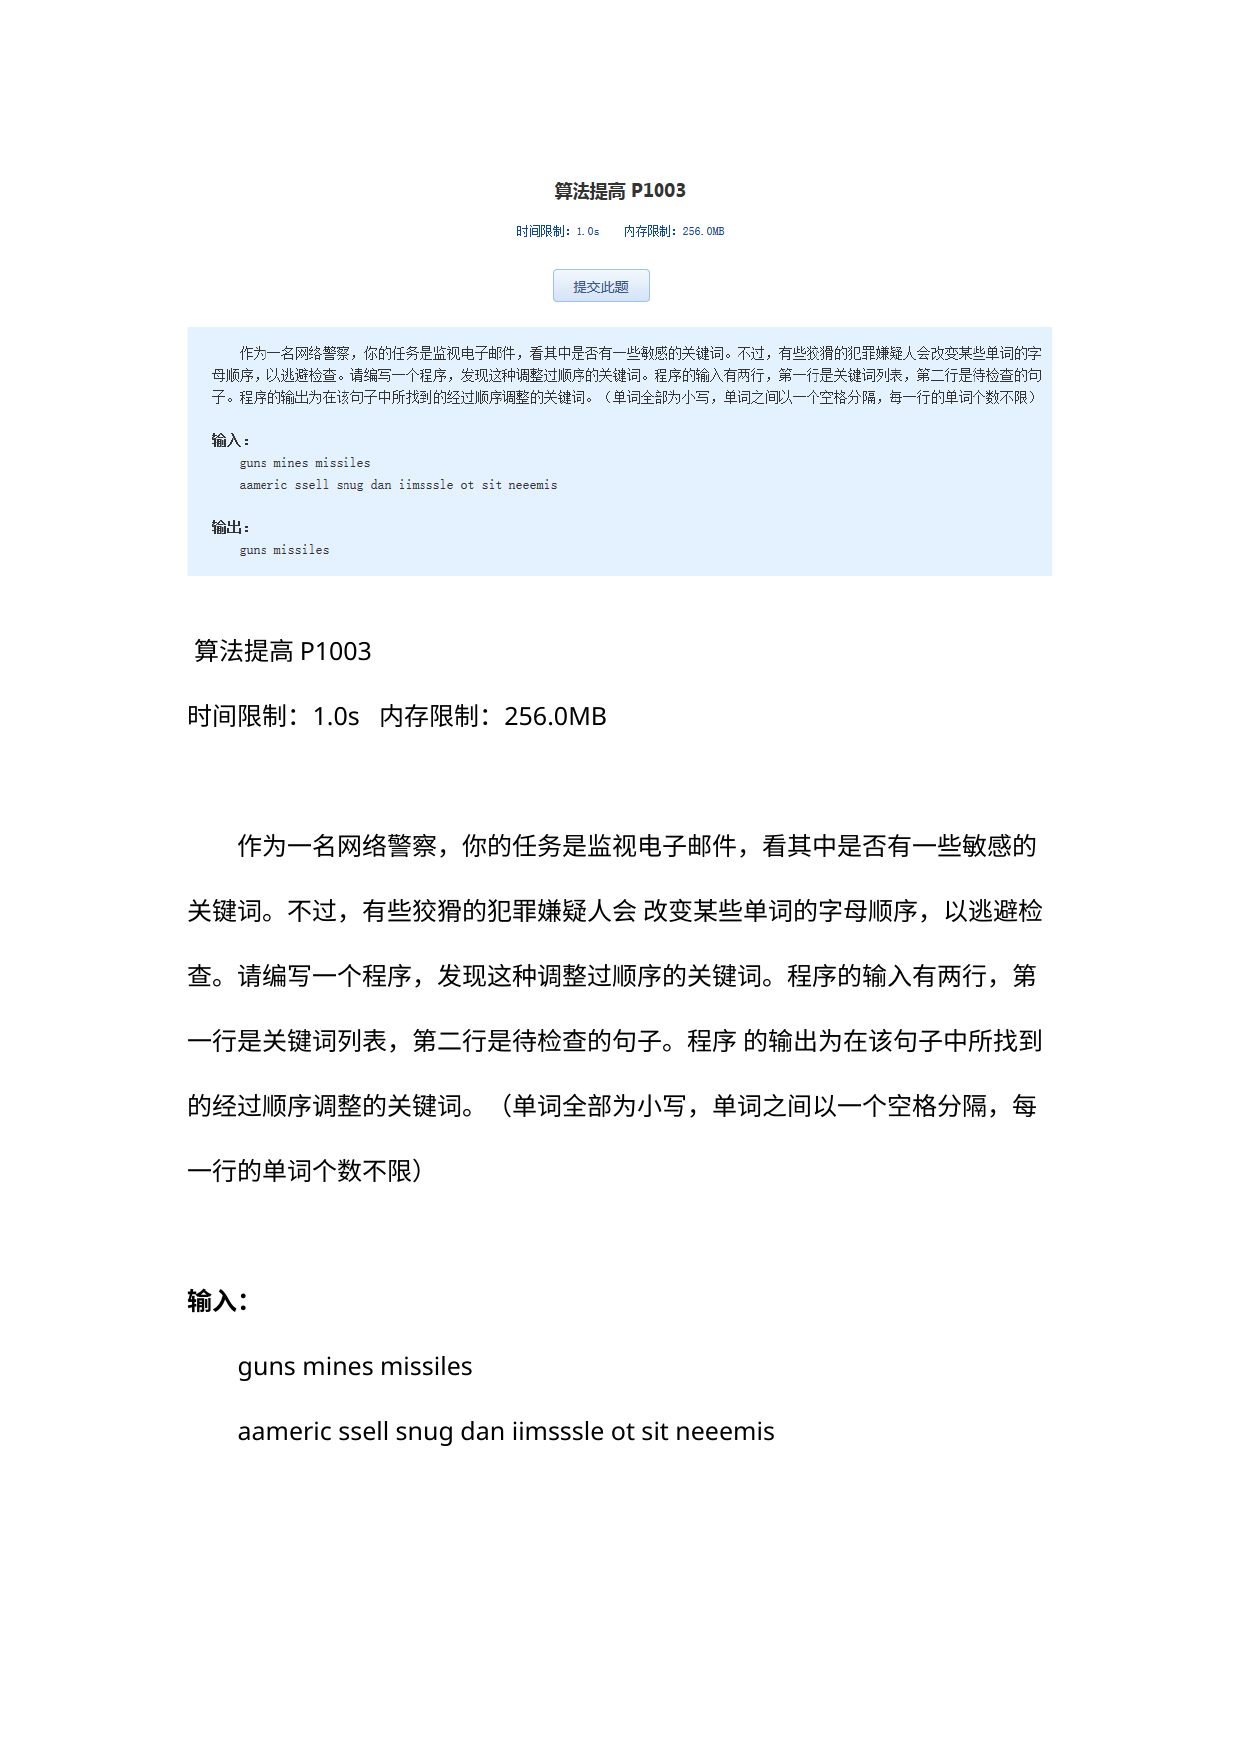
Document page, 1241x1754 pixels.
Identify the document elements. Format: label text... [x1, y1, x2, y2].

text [187, 812, 1053, 1462]
text 时间限制：1.0s 内存限制：256.0MB [187, 682, 1053, 747]
text 算法提高 P1003 [187, 578, 1053, 682]
picture [187, 162, 1053, 578]
